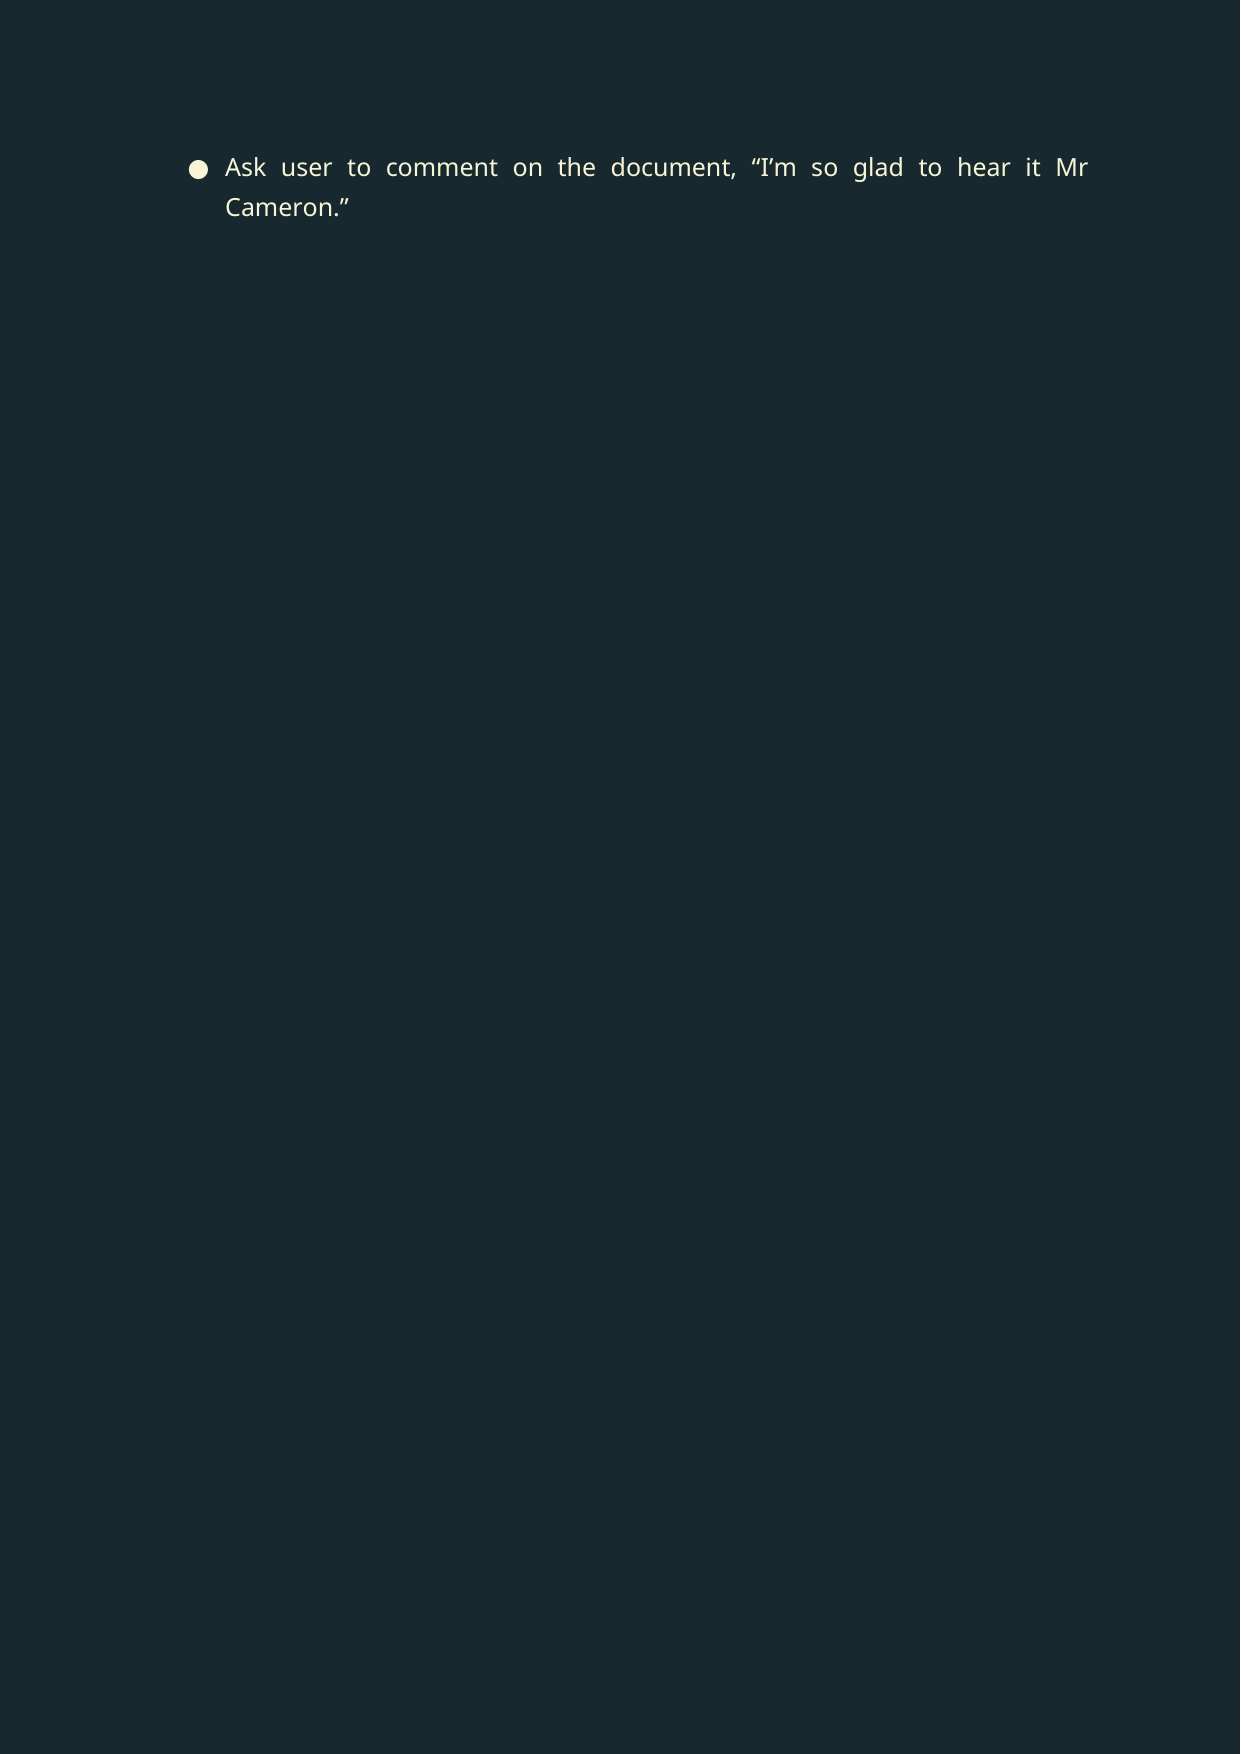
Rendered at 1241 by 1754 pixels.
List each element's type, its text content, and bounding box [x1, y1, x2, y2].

list Ask user to comment on the document, “I’m so glad to hear it Mr Cameron.” [187, 150, 1090, 223]
